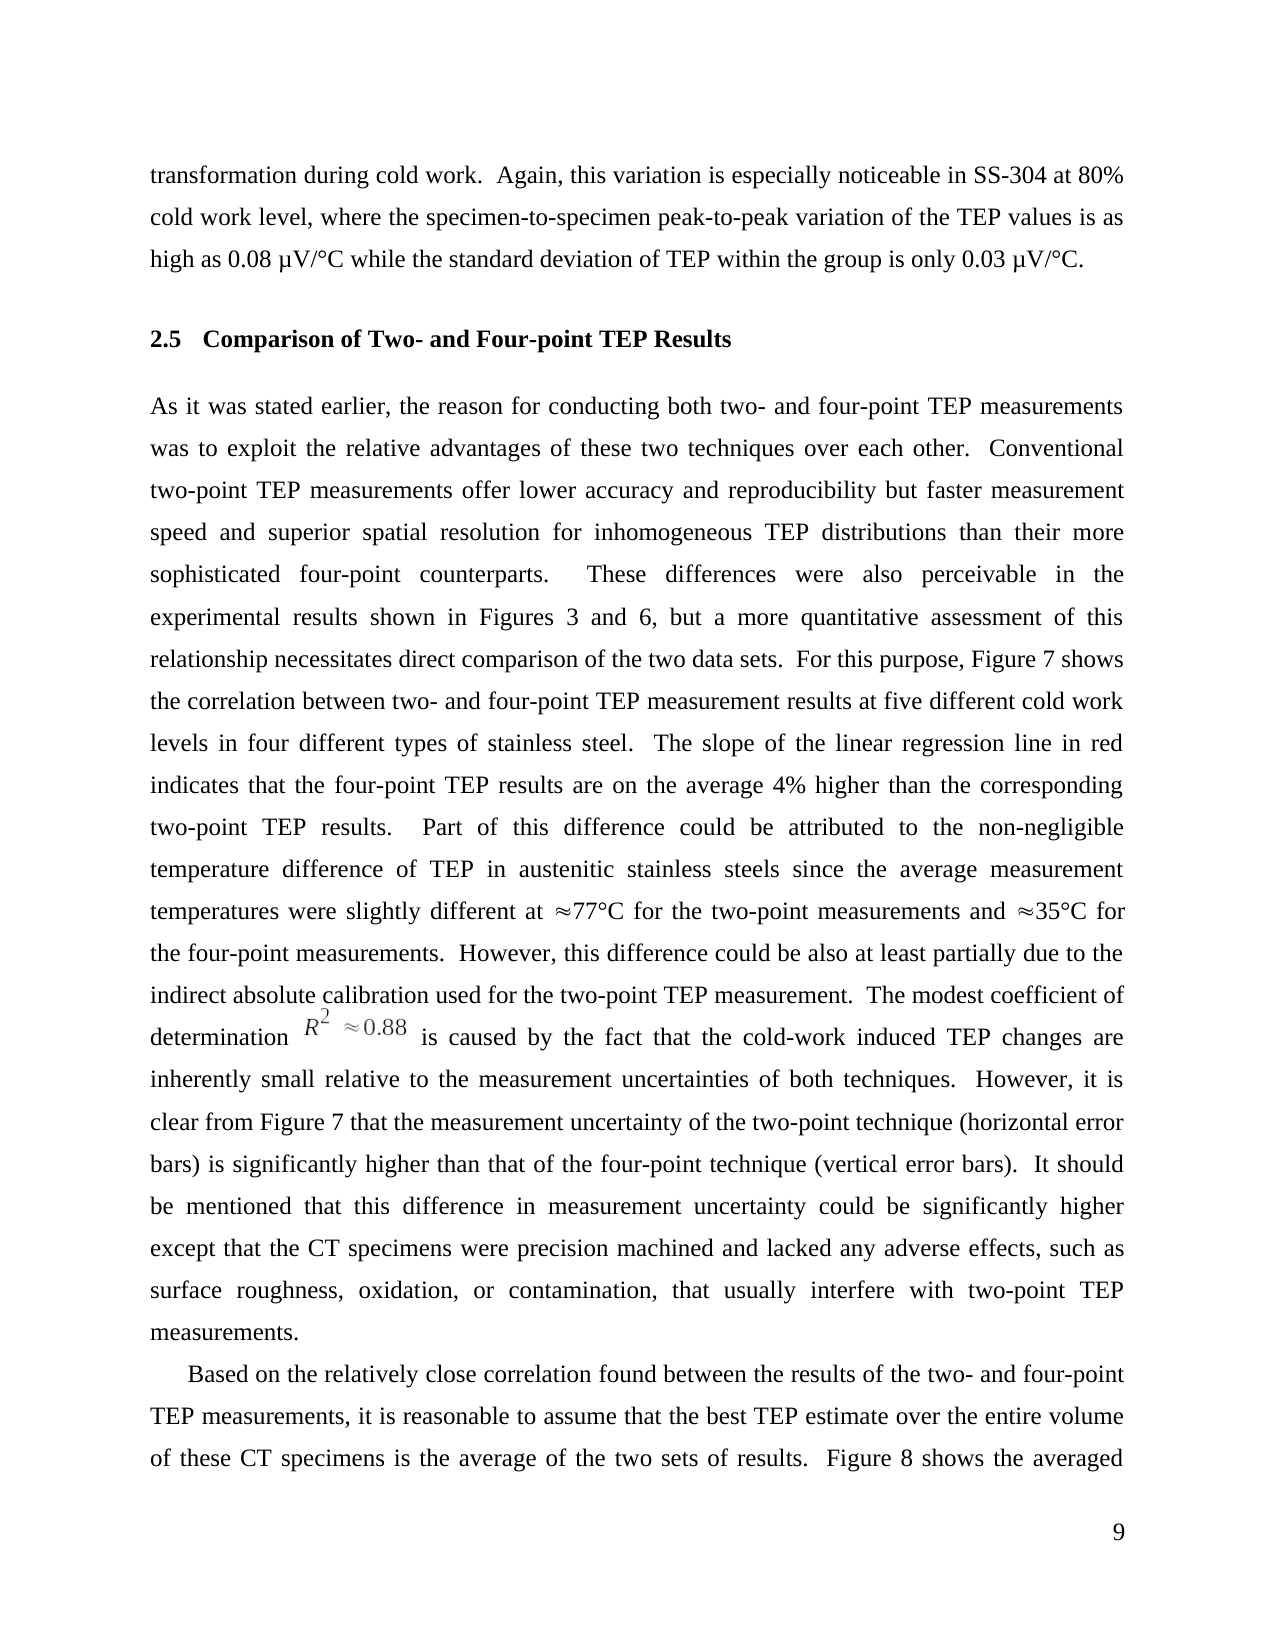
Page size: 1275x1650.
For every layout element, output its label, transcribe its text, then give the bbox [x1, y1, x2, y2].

text As it was stated earlier, the reason for conducting both two- and four-point TEP measurements was to exploit the relative advantages of these two techniques over each other. Conventional two-point TEP measurements offer lower accuracy and reproducibility but faster measurement speed and superior spatial resolution for inhomogeneous TEP distributions than their more sophisticated four-point counterparts. These differences were also perceivable in the experimental results shown in Figures 3 and 6, but a more quantitative assessment of this relationship necessitates direct comparison of the two data sets. For this purpose, Figure 7 shows the correlation between two- and four-point TEP measurement results at five different cold work levels in four different types of stainless steel. The slope of the linear regression line in red indicates that the four-point TEP results are on the average 4% higher than the corresponding two-point TEP results. Part of this difference could be attributed to the non-negligible temperature difference of TEP in austenitic stainless steels since the average measurement temperatures were slightly different at 77°C for the two-point measurements and 35°C for the four-point measurements. However, this difference could be also at least partially due to the indirect absolute calibration used for the two-point TEP measurement. The modest coefficient of determination is caused by the fact that the cold-work induced TEP changes are inherently small relative to the measurement uncertainties of both techniques. However, it is clear from Figure 7 that the measurement uncertainty of the two-point technique (horizontal error bars) is significantly higher than that of the four-point technique (vertical error bars). It should be mentioned that this difference in measurement uncertainty could be significantly higher except that the CT specimens were precision machined and lacked any adverse effects, such as surface roughness, oxidation, or contamination, that usually interfere with two-point TEP measurements. [150, 381, 1125, 1349]
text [150, 1349, 1125, 1475]
text 2.5 Comparison of Two- and Four-point TEP Results [150, 314, 1125, 356]
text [150, 150, 1125, 276]
